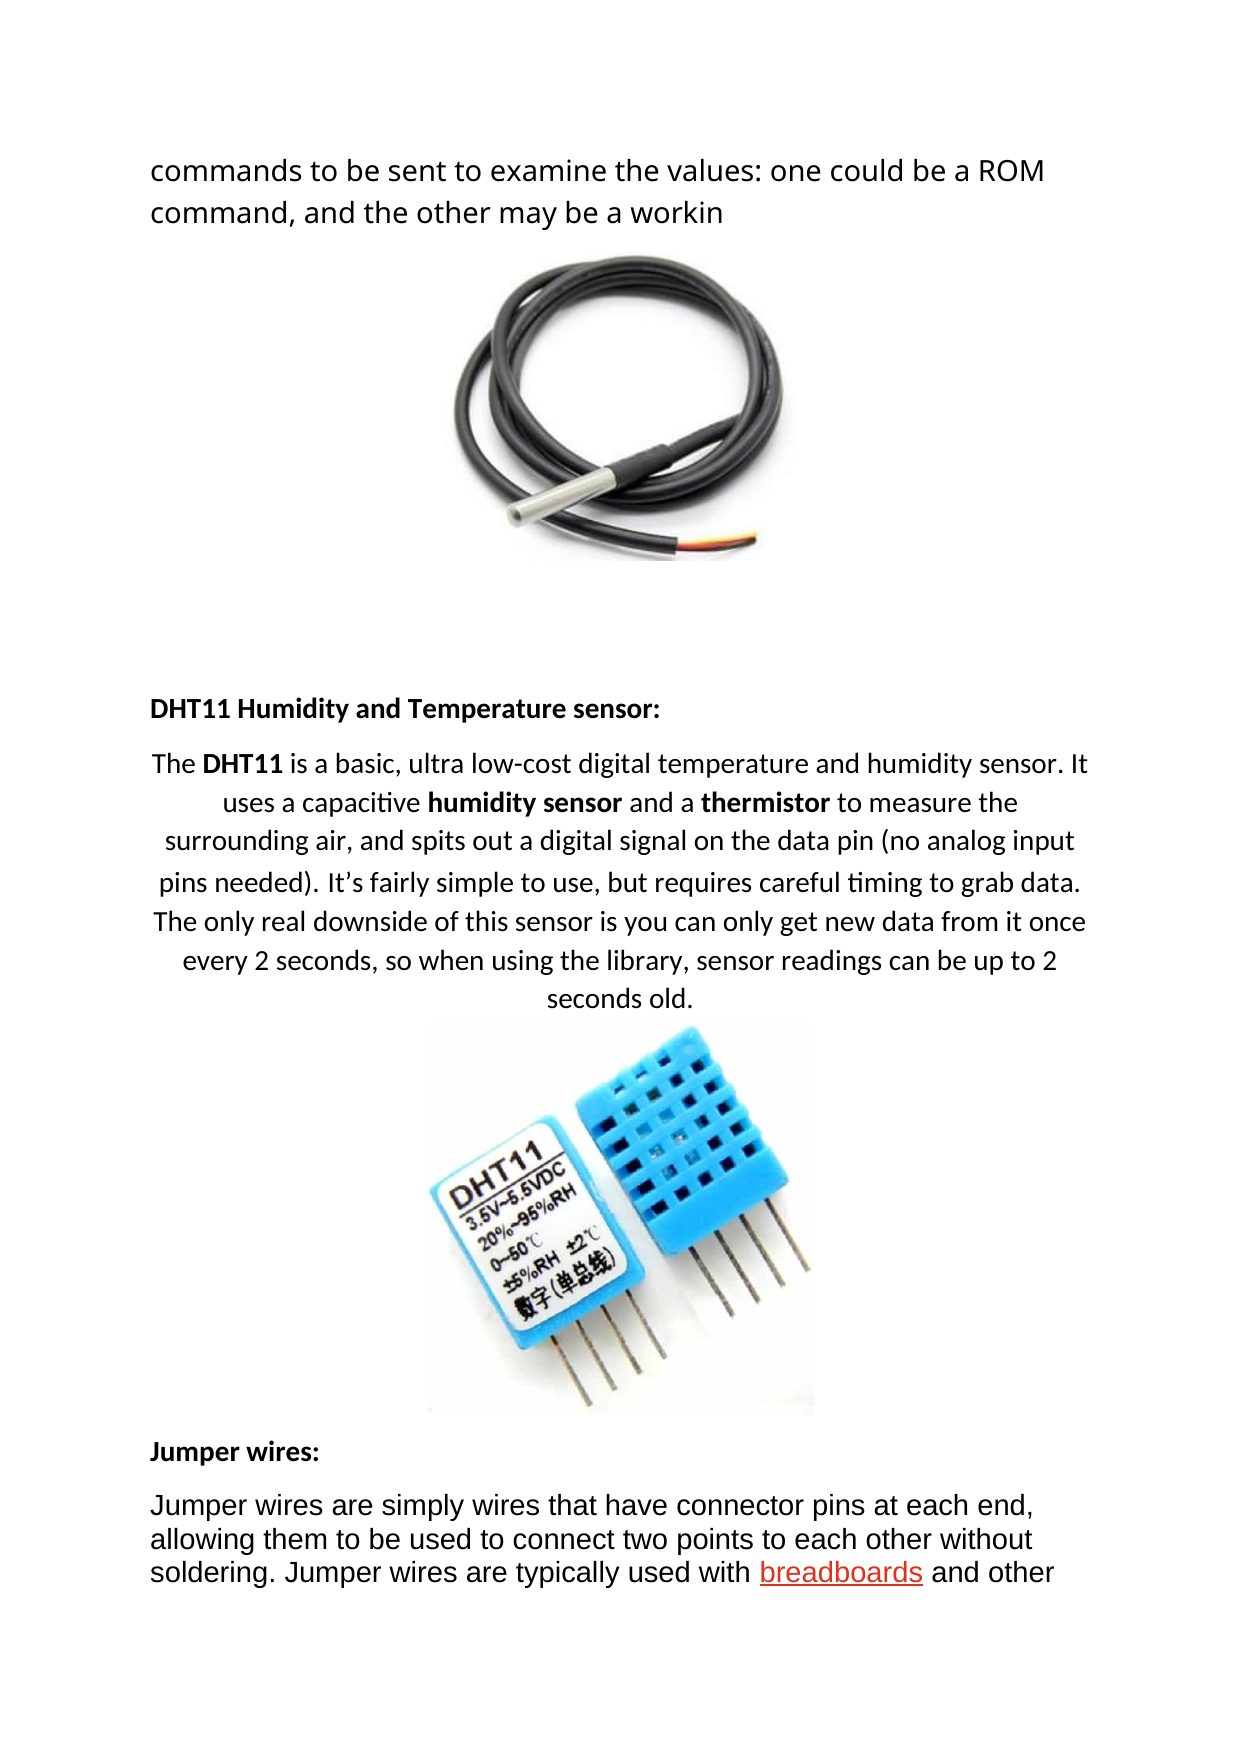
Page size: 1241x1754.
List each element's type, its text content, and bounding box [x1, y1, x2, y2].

picture [445, 252, 795, 561]
text The DHT11 is a basic, ultra low-cost digital temperature and humidity sensor. It uses a capacitive humidity sensor and a thermistor to measure the surrounding air, and spits out a digital signal on the data pin (no analog input pins needed). It’s fairly simple to use, but requires careful timing to grab data. The only real downside of this sensor is you can only get new data from it once every 2 seconds, so when using the library, sensor readings can be up to 2 seconds old. [150, 745, 1090, 1414]
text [150, 1488, 1090, 1589]
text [150, 150, 1090, 232]
text Jumper wires: [150, 1433, 1090, 1469]
text DHT11 Humidity and Temperature sensor: [150, 690, 1090, 726]
picture [425, 1018, 815, 1415]
